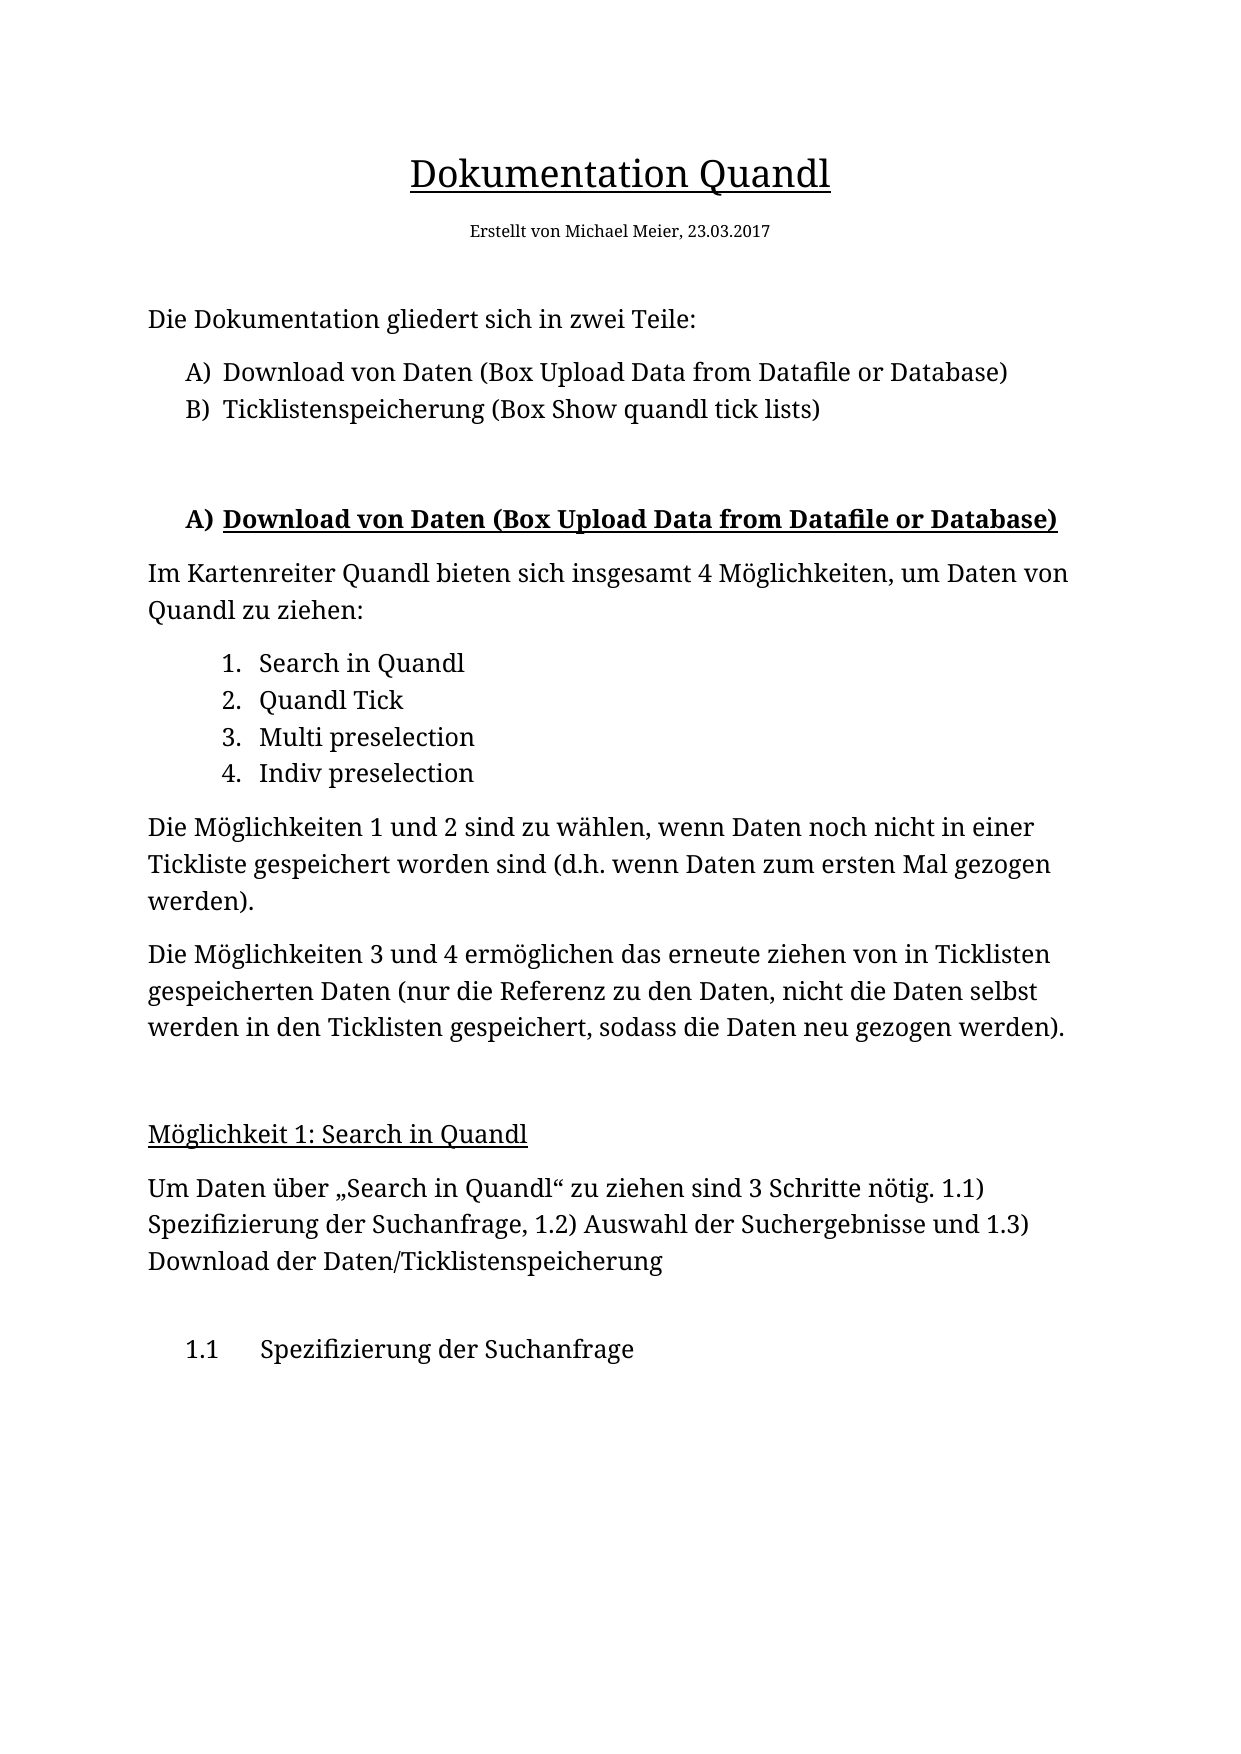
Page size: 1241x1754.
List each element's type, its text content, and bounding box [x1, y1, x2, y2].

text Möglichkeit 1: Search in Quandl [148, 1117, 1093, 1151]
text Dokumentation Quandl [148, 148, 1093, 199]
list Indiv preselection [221, 756, 1093, 790]
list Spezifizierung der Suchanfrage [185, 1331, 1093, 1366]
text Die Möglichkeiten 3 und 4 ermöglichen das erneute ziehen von in Ticklisten gespeicherten Daten (nur die Referenz zu den Daten, nicht die Daten selbst werden in den Ticklisten gespeichert, sodass die Daten neu gezogen werden). [148, 937, 1093, 1044]
text Um Daten über „Search in Quandl“ zu ziehen sind 3 Schritte nötig. 1.1) Spezifizierung der Suchanfrage, 1.2) Auswahl der Suchergebnisse und 1.3) Download der Daten/Ticklistenspeicherung [148, 1170, 1093, 1278]
list Search in Quandl [221, 646, 1093, 680]
text Erstellt von Michael Meier, 23.03.2017 [148, 219, 1093, 242]
list Download von Daten (Box Upload Data from Datafile or Database) [185, 502, 1093, 536]
text Die Möglichkeiten 1 und 2 sind zu wählen, wenn Daten noch nicht in einer Tickliste gespeichert worden sind (d.h. wenn Daten zum ersten Mal gezogen werden). [148, 809, 1093, 917]
list Quandl Tick [221, 683, 1093, 717]
list Multi preselection [221, 719, 1093, 753]
text Im Kartenreiter Quandl bieten sich insgesamt 4 Möglichkeiten, um Daten von Quandl zu ziehen: [148, 556, 1093, 626]
list Download von Daten (Box Upload Data from Datafile or Database) [185, 355, 1093, 389]
text Die Dokumentation gliedert sich in zwei Teile: [148, 302, 1093, 336]
list Ticklistenspeicherung (Box Show quandl tick lists) [185, 392, 1093, 426]
